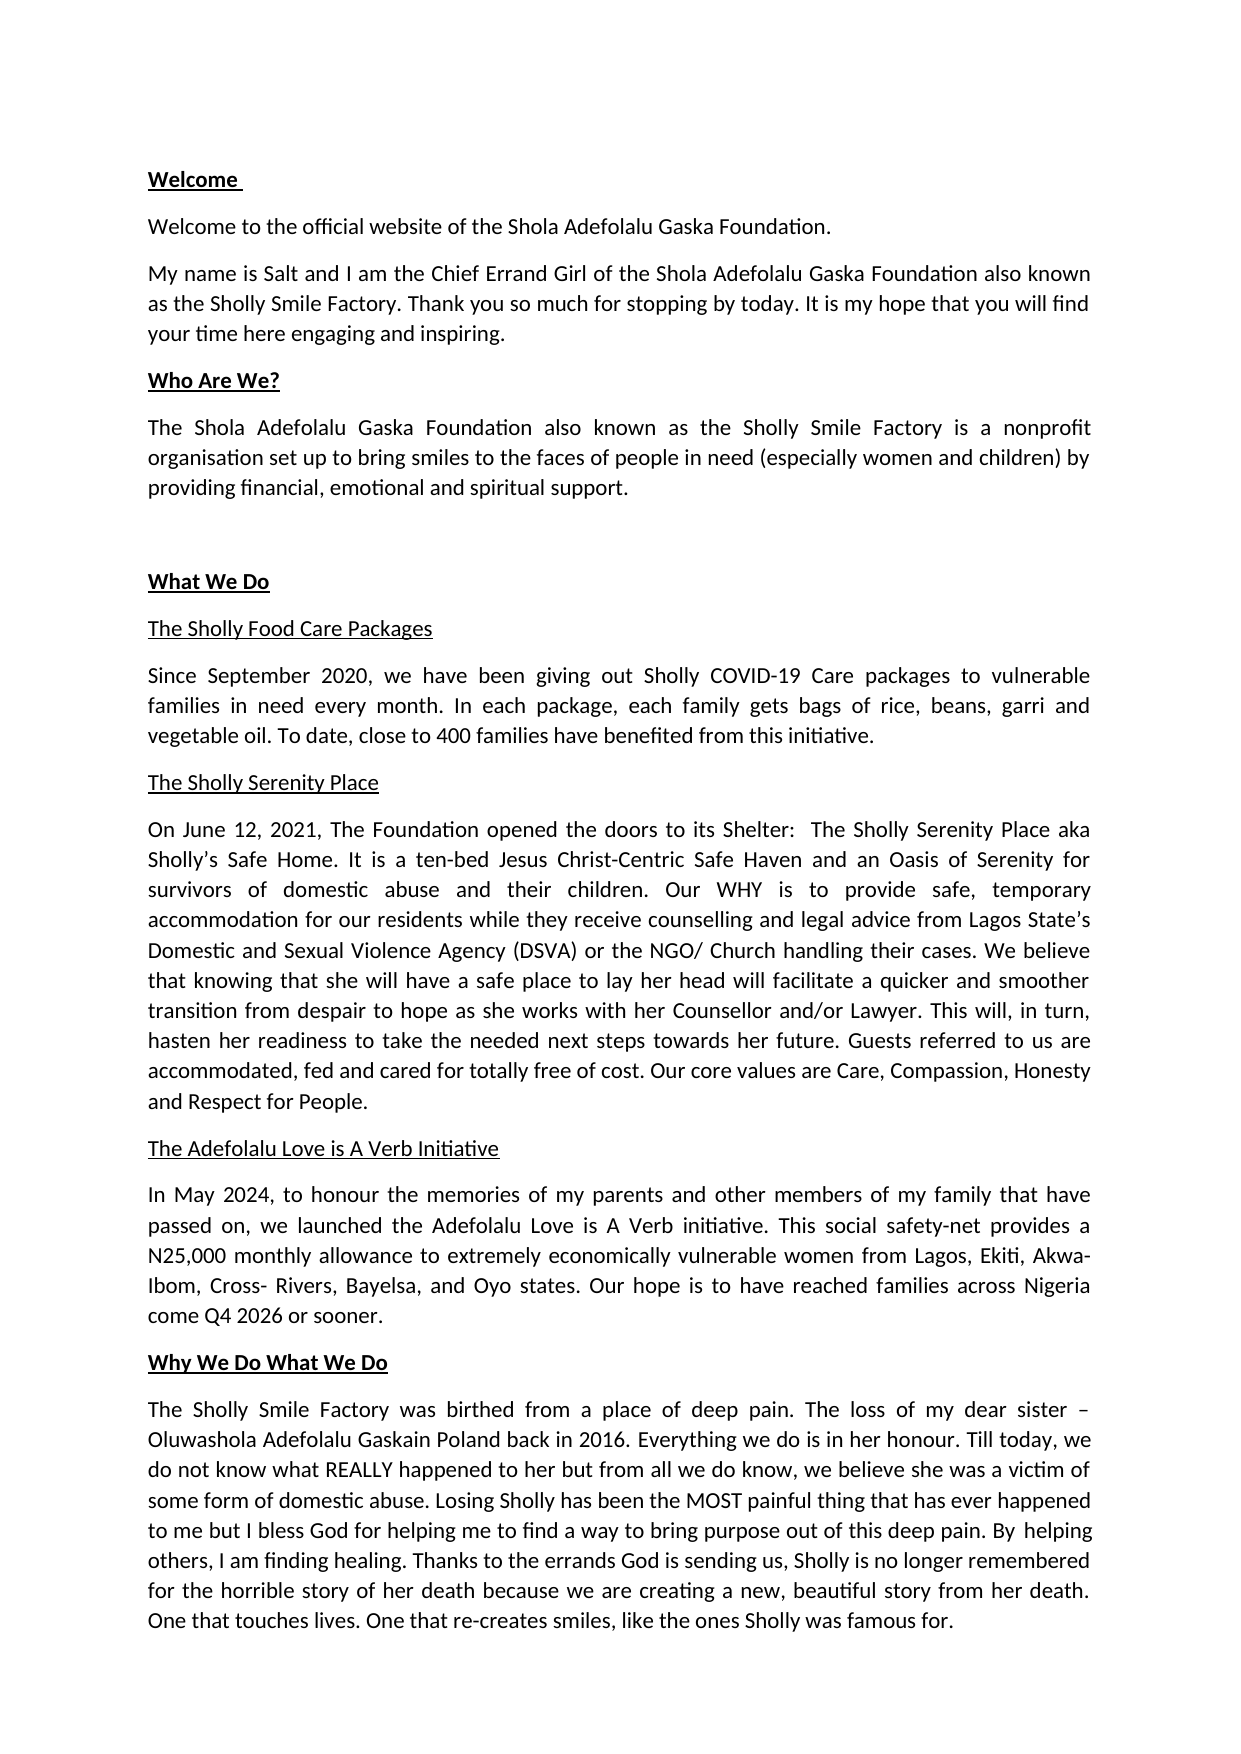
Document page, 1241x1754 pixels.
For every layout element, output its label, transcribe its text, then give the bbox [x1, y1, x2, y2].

text What We Do [148, 567, 1092, 595]
text In May 2024, to honour the memories of my parents and other members of my family that have passed on, we launched the Adefolalu Love is A Verb initiative. This social safety-net provides a N25,000 monthly allowance to extremely economically vulnerable women from Lagos, Ekiti, Akwa-Ibom, Cross- Rivers, Bayelsa, and Oyo states. Our hope is to have reached families across Nigeria come Q4 2026 or sooner. [148, 1181, 1092, 1329]
text Since September 2020, we have been giving out Sholly COVID-19 Care packages to vulnerable families in need every month. In each package, each family gets bags of rice, beans, garri and vegetable oil. To date, close to 400 families have benefited from this initiative. [148, 661, 1092, 749]
text Welcome [148, 165, 1092, 193]
text The Adefolalu Love is A Verb Initiative [148, 1134, 1092, 1162]
text The Sholly Smile Factory was birthed from a place of deep pain. The loss of my dear sister – Oluwashola Adefolalu Gaskain Poland back in 2016. Everything we do is in her honour. Till today, we do not know what REALLY happened to her but from all we do know, we believe she was a victim of some form of domestic abuse. Losing Sholly has been the MOST painful thing that has ever happened to me but I bless God for helping me to find a way to bring purpose out of this deep pain. By helping others, I am finding healing. Thanks to the errands God is sending us, Sholly is no longer remembered for the horrible story of her death because we are creating a new, beautiful story from her death. One that touches lives. One that re-creates smiles, like the ones Sholly was famous for. [148, 1395, 1092, 1635]
text Why We Do What We Do [148, 1348, 1092, 1376]
text Who Are We? [148, 366, 1092, 394]
text Welcome to the official website of the Shola Adefolalu Gaska Foundation. [148, 212, 1092, 240]
text On June 12, 2021, The Foundation opened the doors to its Shelter: The Sholly Serenity Place aka Sholly’s Safe Home. It is a ten-bed Jesus Christ-Centric Safe Haven and an Oasis of Serenity for survivors of domestic abuse and their children. Our WHY is to provide safe, temporary accommodation for our residents while they receive counselling and legal advice from Lagos State’s Domestic and Sexual Violence Agency (DSVA) or the NGO/ Church handling their cases. We believe that knowing that she will have a safe place to lay her head will facilitate a quicker and smoother transition from despair to hope as she works with her Counsellor and/or Lawyer. This will, in turn, hasten her readiness to take the needed next steps towards her future. Guests referred to us are accommodated, fed and cared for totally free of cost. Our core values are Care, Compassion, Honesty and Respect for People. [148, 815, 1092, 1115]
text My name is Salt and I am the Chief Errand Girl of the Shola Adefolalu Gaska Foundation also known as the Sholly Smile Factory. Thank you so much for stopping by today. It is my hope that you will find your time here engaging and inspiring. [148, 259, 1092, 347]
text The Sholly Serenity Place [148, 768, 1092, 796]
text The Sholly Food Care Packages [148, 614, 1092, 642]
text The Shola Adefolalu Gaska Foundation also known as the Sholly Smile Factory is a nonprofit organisation set up to bring smiles to the faces of people in need (especially women and children) by providing financial, emotional and spiritual support. [148, 413, 1092, 501]
